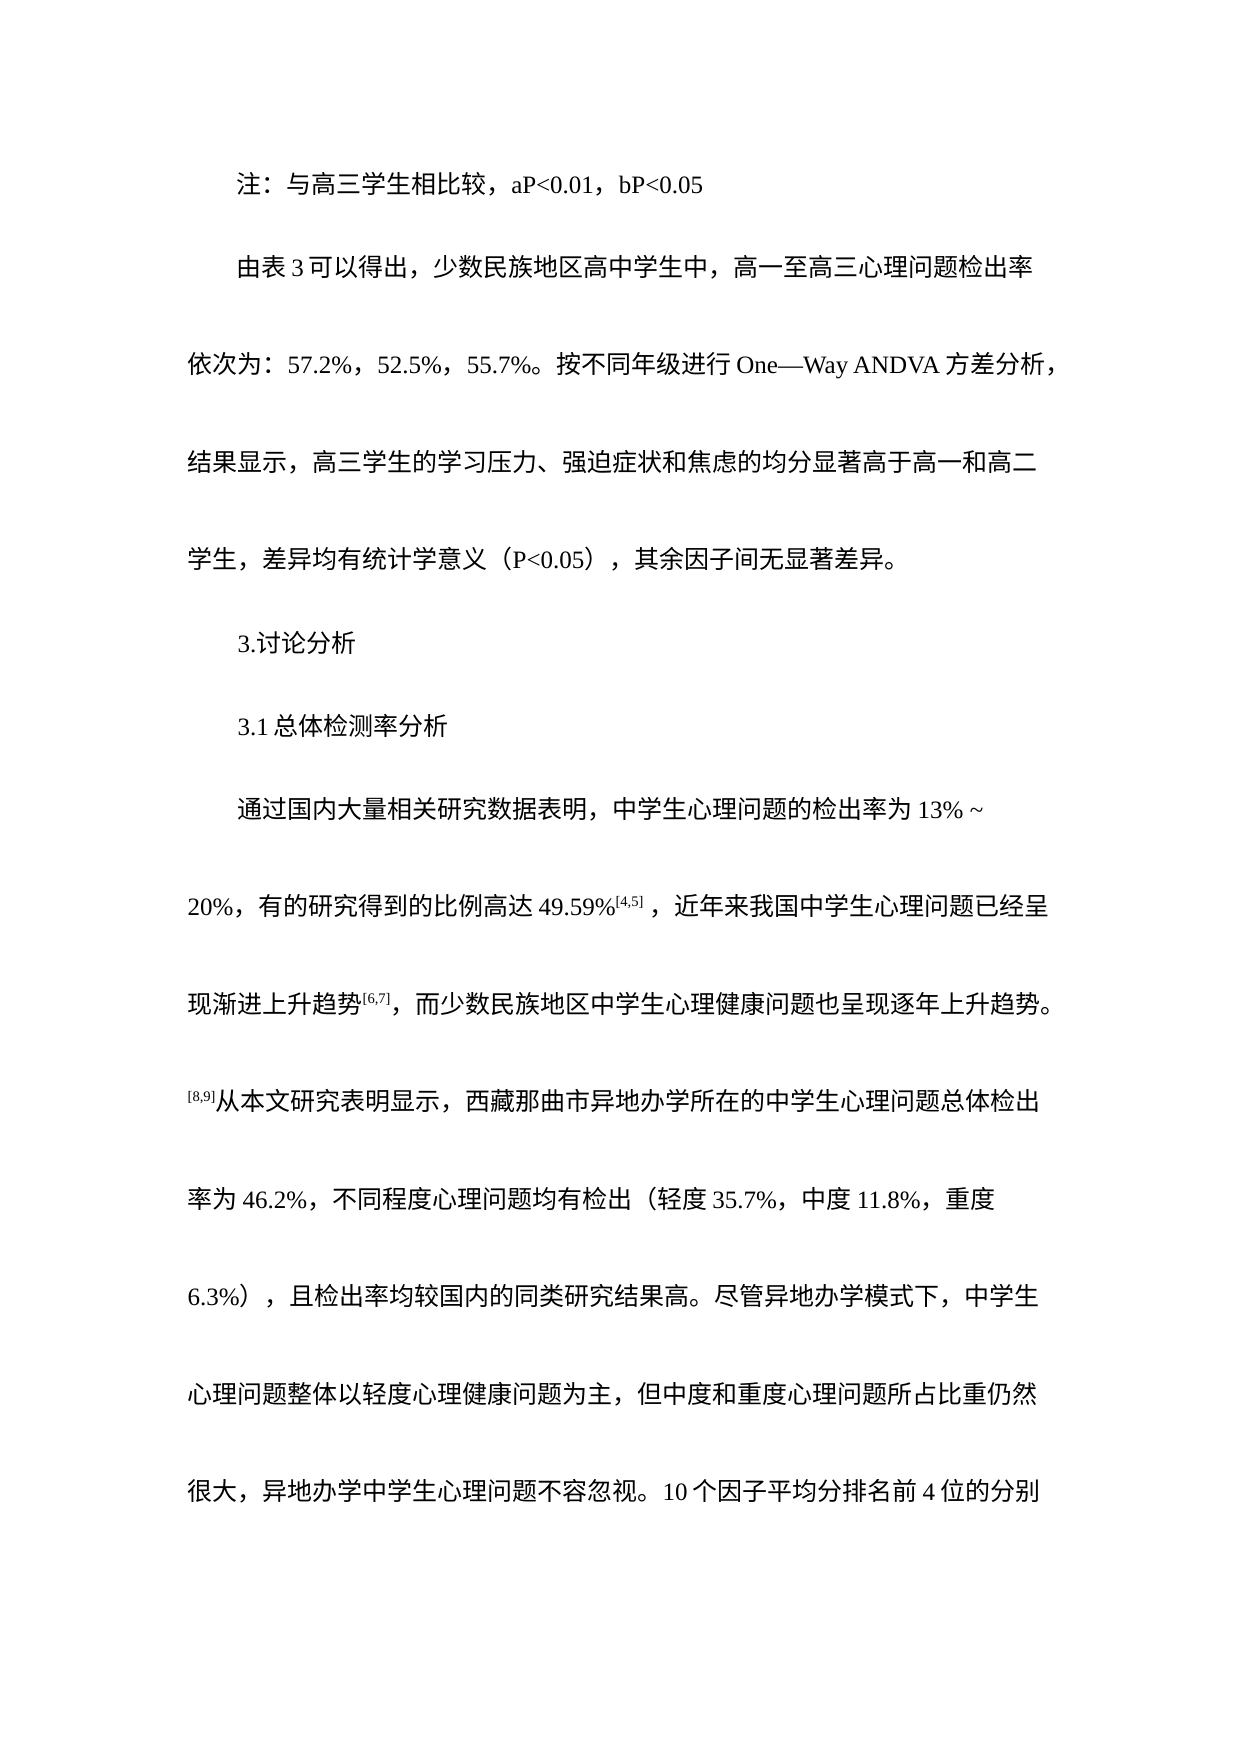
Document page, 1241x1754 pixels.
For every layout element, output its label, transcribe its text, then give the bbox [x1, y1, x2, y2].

text 由表3可以得出，少数民族地区高中学生中，高一至高三心理问题检出率依次为：57.2%，52.5%，55.7%。按不同年级进行One—Way ANDVA方差分析，结果显示，高三学生的学习压力、强迫症状和焦虑的均分显著高于高一和高二学生，差异均有统计学意义（P<0.05），其余因子间无显著差异。 [187, 233, 1053, 591]
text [187, 775, 1053, 1522]
text 3.讨论分析 [187, 609, 1053, 674]
text 注：与高三学生相比较，aP<0.01，bP<0.05 [187, 150, 1053, 215]
text 3.1总体检测率分析 [187, 692, 1053, 757]
